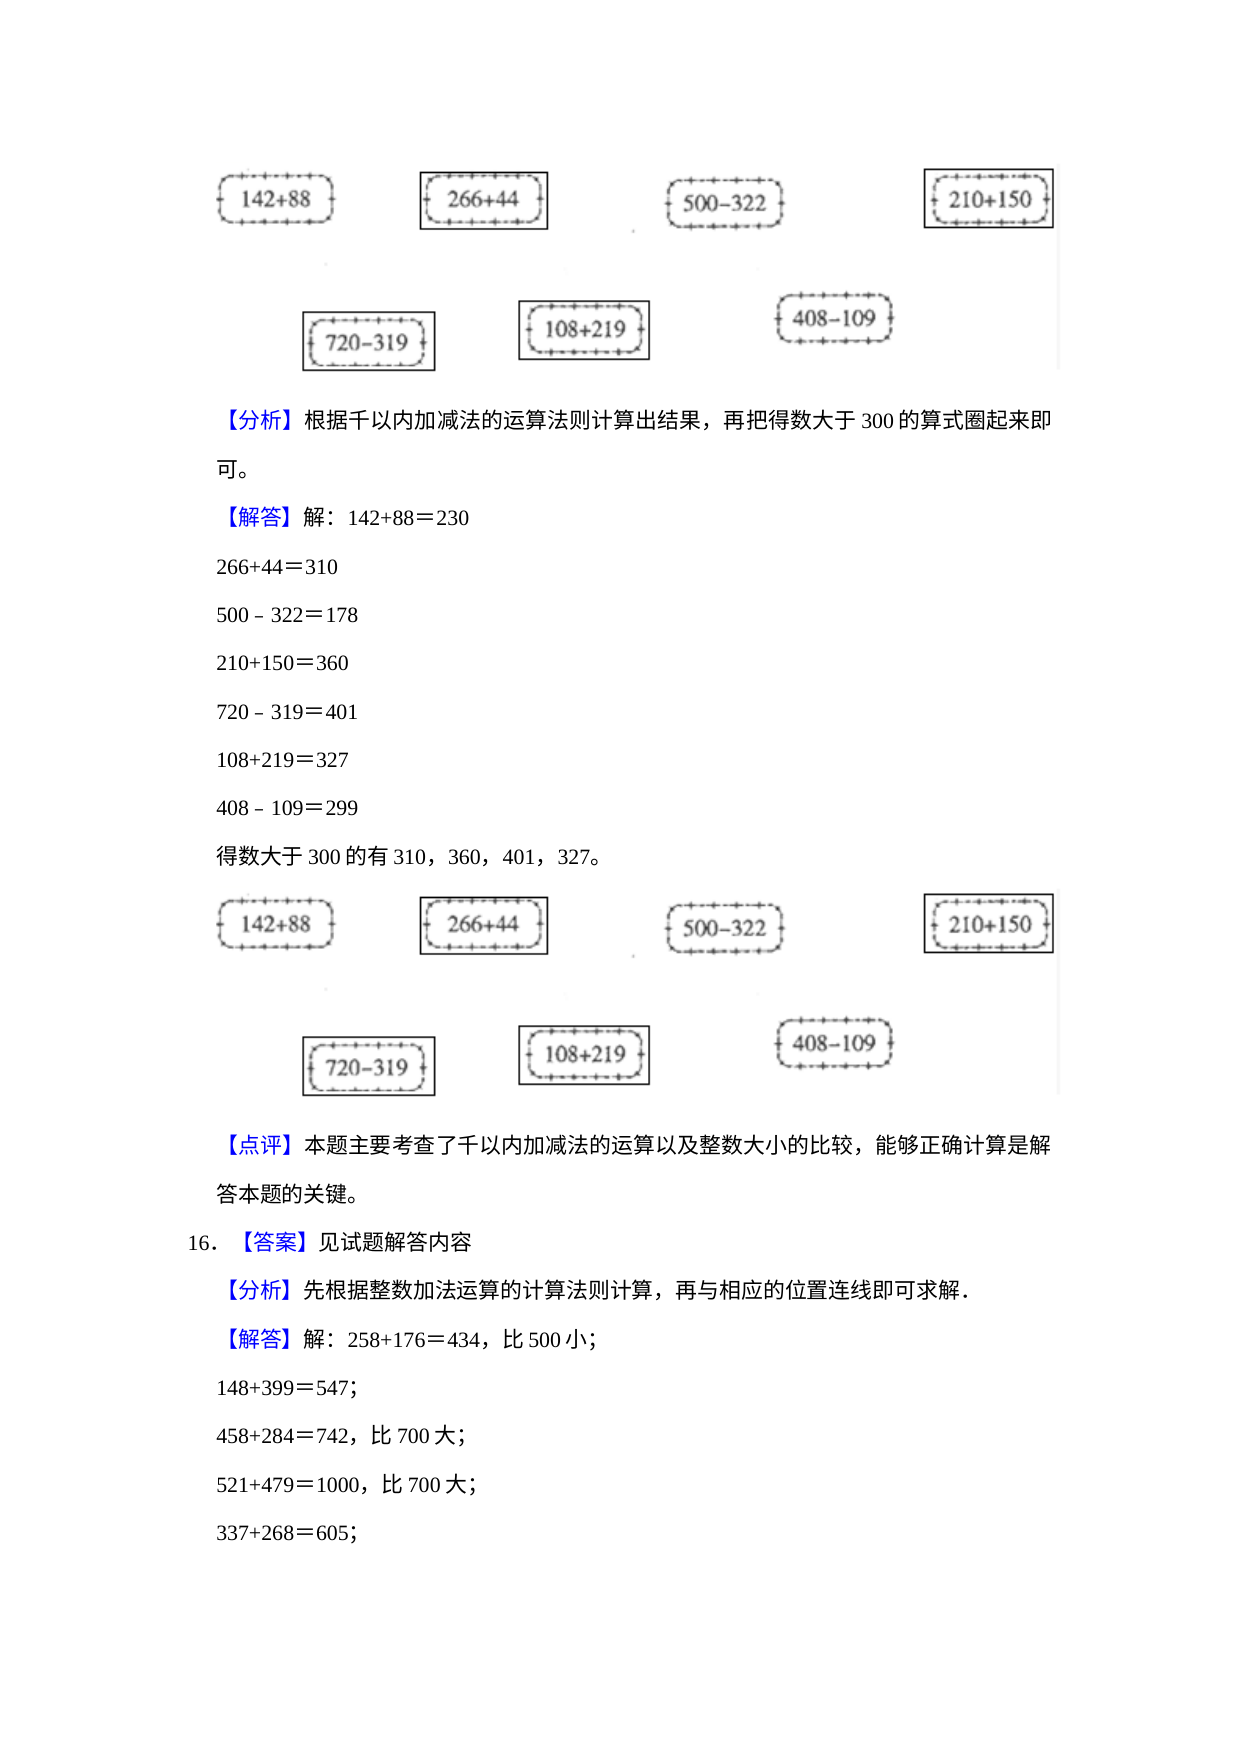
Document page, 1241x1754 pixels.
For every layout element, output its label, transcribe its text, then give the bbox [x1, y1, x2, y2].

text 266+44＝310 [216, 548, 1053, 581]
text 得数大于300的有310，360，401，327。 [216, 838, 1053, 871]
text 【解答】解：258+176＝434，比500小； [216, 1321, 1053, 1354]
text 408﹣109＝299 [216, 790, 1053, 822]
text 458+284＝742，比700大； [216, 1418, 1053, 1450]
text 720﹣319＝401 [216, 693, 1053, 726]
text 【点评】本题主要考查了千以内加减法的运算以及整数大小的比较，能够正确计算是解答本题的关键。 [216, 1127, 1053, 1209]
text 210+150＝360 [216, 645, 1053, 677]
text 【分析】根据千以内加减法的运算法则计算出结果，再把得数大于300的算式圈起来即可。 [216, 403, 1053, 484]
text 521+479＝1000，比700大； [216, 1466, 1053, 1499]
text 【解答】解：142+88＝230 [216, 500, 1053, 532]
picture [216, 162, 1065, 376]
text 500﹣322＝178 [216, 597, 1053, 629]
text 148+399＝547； [216, 1369, 1053, 1402]
text 16．【答案】见试题解答内容 [187, 1224, 1053, 1257]
text 108+219＝327 [216, 742, 1053, 774]
text 【分析】先根据整数加法运算的计算法则计算，再与相应的位置连线即可求解． [216, 1273, 1053, 1305]
text 337+268＝605； [216, 1514, 1053, 1547]
picture [216, 886, 1065, 1101]
